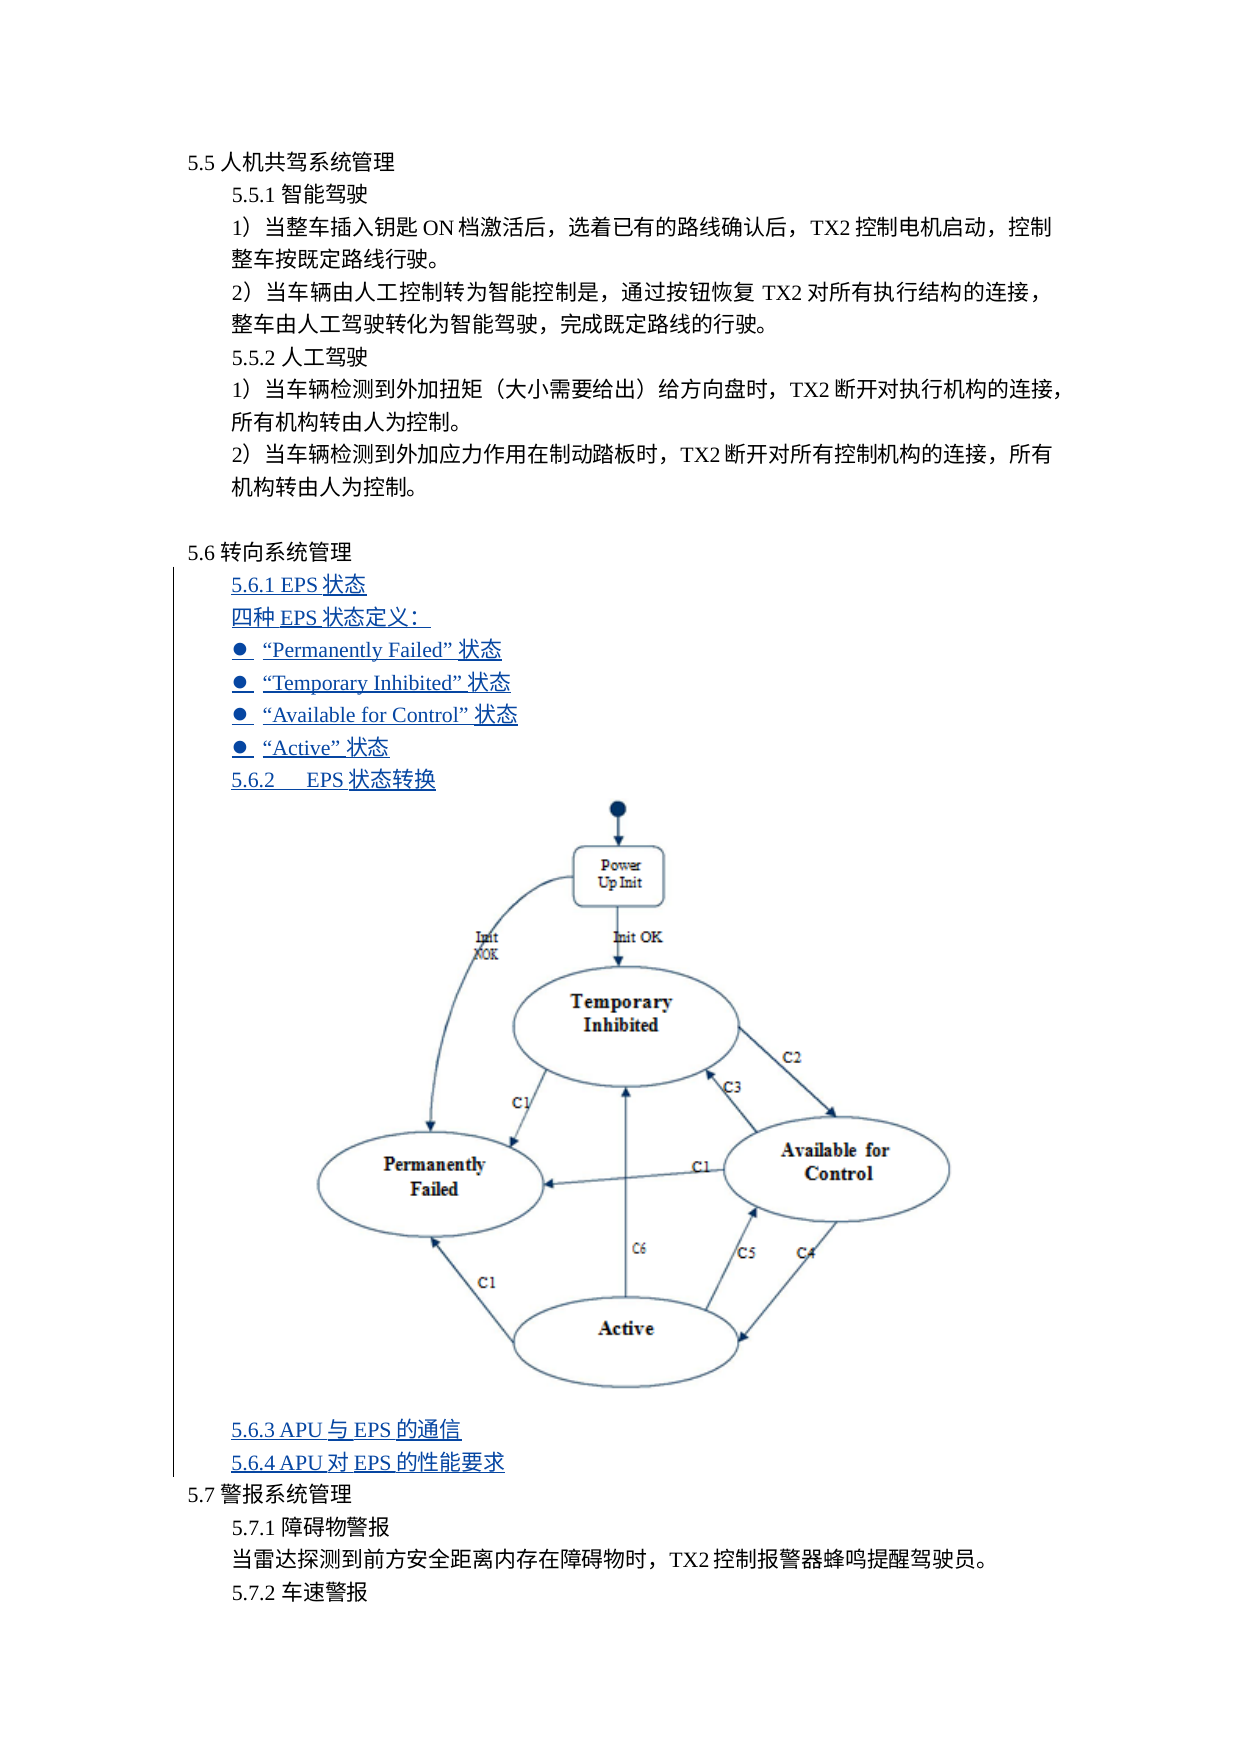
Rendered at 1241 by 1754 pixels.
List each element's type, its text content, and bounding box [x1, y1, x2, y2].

text 2）当车辆由人工控制转为智能控制是，通过按钮恢复TX2对所有执行结构的连接，整车由人工驾驶转化为智能驾驶，完成既定路线的行驶。 [232, 274, 1053, 339]
text 5.5.2 人工驾驶 [232, 339, 1053, 372]
text 5.5 人机共驾系统管理 [187, 144, 1053, 177]
text 5.7.2 车速警报 [232, 1574, 1053, 1607]
picture [306, 794, 958, 1404]
text 5.7.1 障碍物警报 [232, 1509, 1053, 1542]
text 当雷达探测到前方安全距离内存在障碍物时，TX2控制报警器蜂鸣提醒驾驶员。 [232, 1542, 1053, 1574]
text 5.6 转向系统管理 [187, 534, 1053, 567]
text 5.7 警报系统管理 [187, 1477, 1053, 1509]
text 1）当车辆检测到外加扭矩（大小需要给出）给方向盘时，TX2断开对执行机构的连接，所有机构转由人为控制。 [232, 372, 1053, 437]
text 2）当车辆检测到外加应力作用在制动踏板时，TX2断开对所有控制机构的连接，所有机构转由人为控制。 [232, 437, 1053, 502]
text 5.5.1 智能驾驶 [232, 177, 1053, 209]
text 1）当整车插入钥匙ON档激活后，选着已有的路线确认后，TX2控制电机启动，控制整车按既定路线行驶。 [232, 209, 1053, 274]
